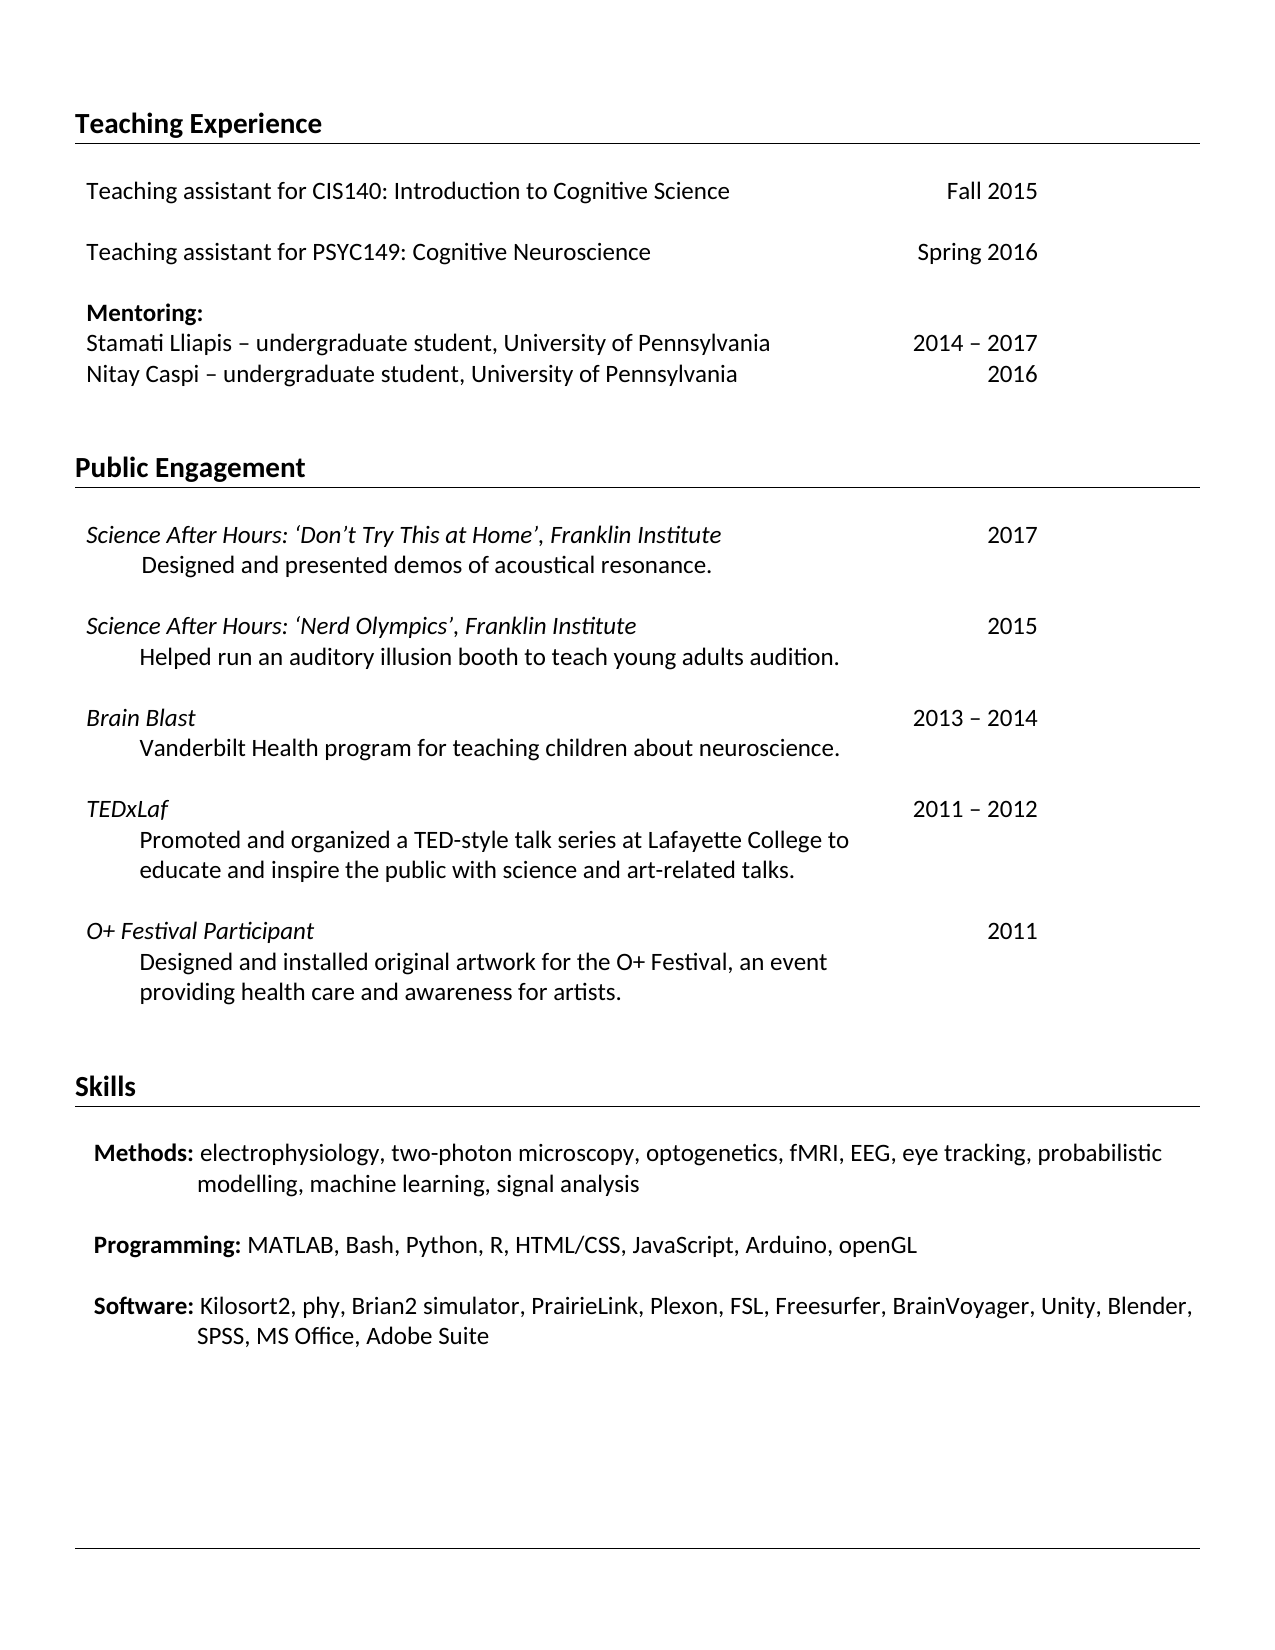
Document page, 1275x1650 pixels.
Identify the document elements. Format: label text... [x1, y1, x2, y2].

table_header Teaching assistant for CIS140: Introduction to Cognitive Science [75, 175, 815, 205]
table_header 2017 2015 [862, 519, 1049, 671]
table_cell 2013 – 2014 [862, 671, 1049, 763]
table_cell Mentoring: Stamati Lliapis – undergraduate student, University of Pennsylvania Nitay Caspi – undergraduate student, University of Pennsylvania [75, 266, 815, 388]
text Public Engagement [75, 449, 1200, 487]
text Methods: electrophysiology, two-photon microscopy, optogenetics, fMRI, EEG, eye tracking, probabilistic modelling, machine learning, signal analysis [94, 1137, 1200, 1198]
table_cell Teaching assistant for PSYC149: Cognitive Neuroscience [75, 205, 815, 266]
table_header Science After Hours: ‘Don’t Try This at Home’, Franklin Institute Designed and presented demos of acoustical resonance. Science After Hours: ‘Nerd Olympics’, Franklin Institute Helped run an auditory illusion booth to teach young adults audition. [75, 519, 862, 671]
text Skills [75, 1068, 1200, 1106]
table_cell O+ Festival Participant Designed and installed original artwork for the O+ Festival, an event providing health care and awareness for artists. [75, 885, 862, 1007]
table_header Fall 2015 [815, 175, 1049, 205]
table_cell Brain Blast Vanderbilt Health program for teaching children about neuroscience. [75, 671, 862, 763]
table_cell 2014 – 2017 2016 [815, 266, 1049, 388]
table_cell TEDxLaf Promoted and organized a TED-style talk series at Lafayette College to educate and inspire the public with science and art-related talks. [75, 763, 862, 885]
table_cell 2011 [862, 885, 1049, 1007]
text Teaching Experience [75, 106, 1200, 143]
text Software: Kilosort2, phy, Brian2 simulator, PrairieLink, Plexon, FSL, Freesurfer, BrainVoyager, Unity, Blender, SPSS, MS Office, Adobe Suite [94, 1290, 1200, 1351]
table_cell Spring 2016 [815, 205, 1049, 266]
text Programming: MATLAB, Bash, Python, R, HTML/CSS, JavaScript, Arduino, openGL [94, 1229, 1200, 1259]
table_cell 2011 – 2012 [862, 763, 1049, 885]
